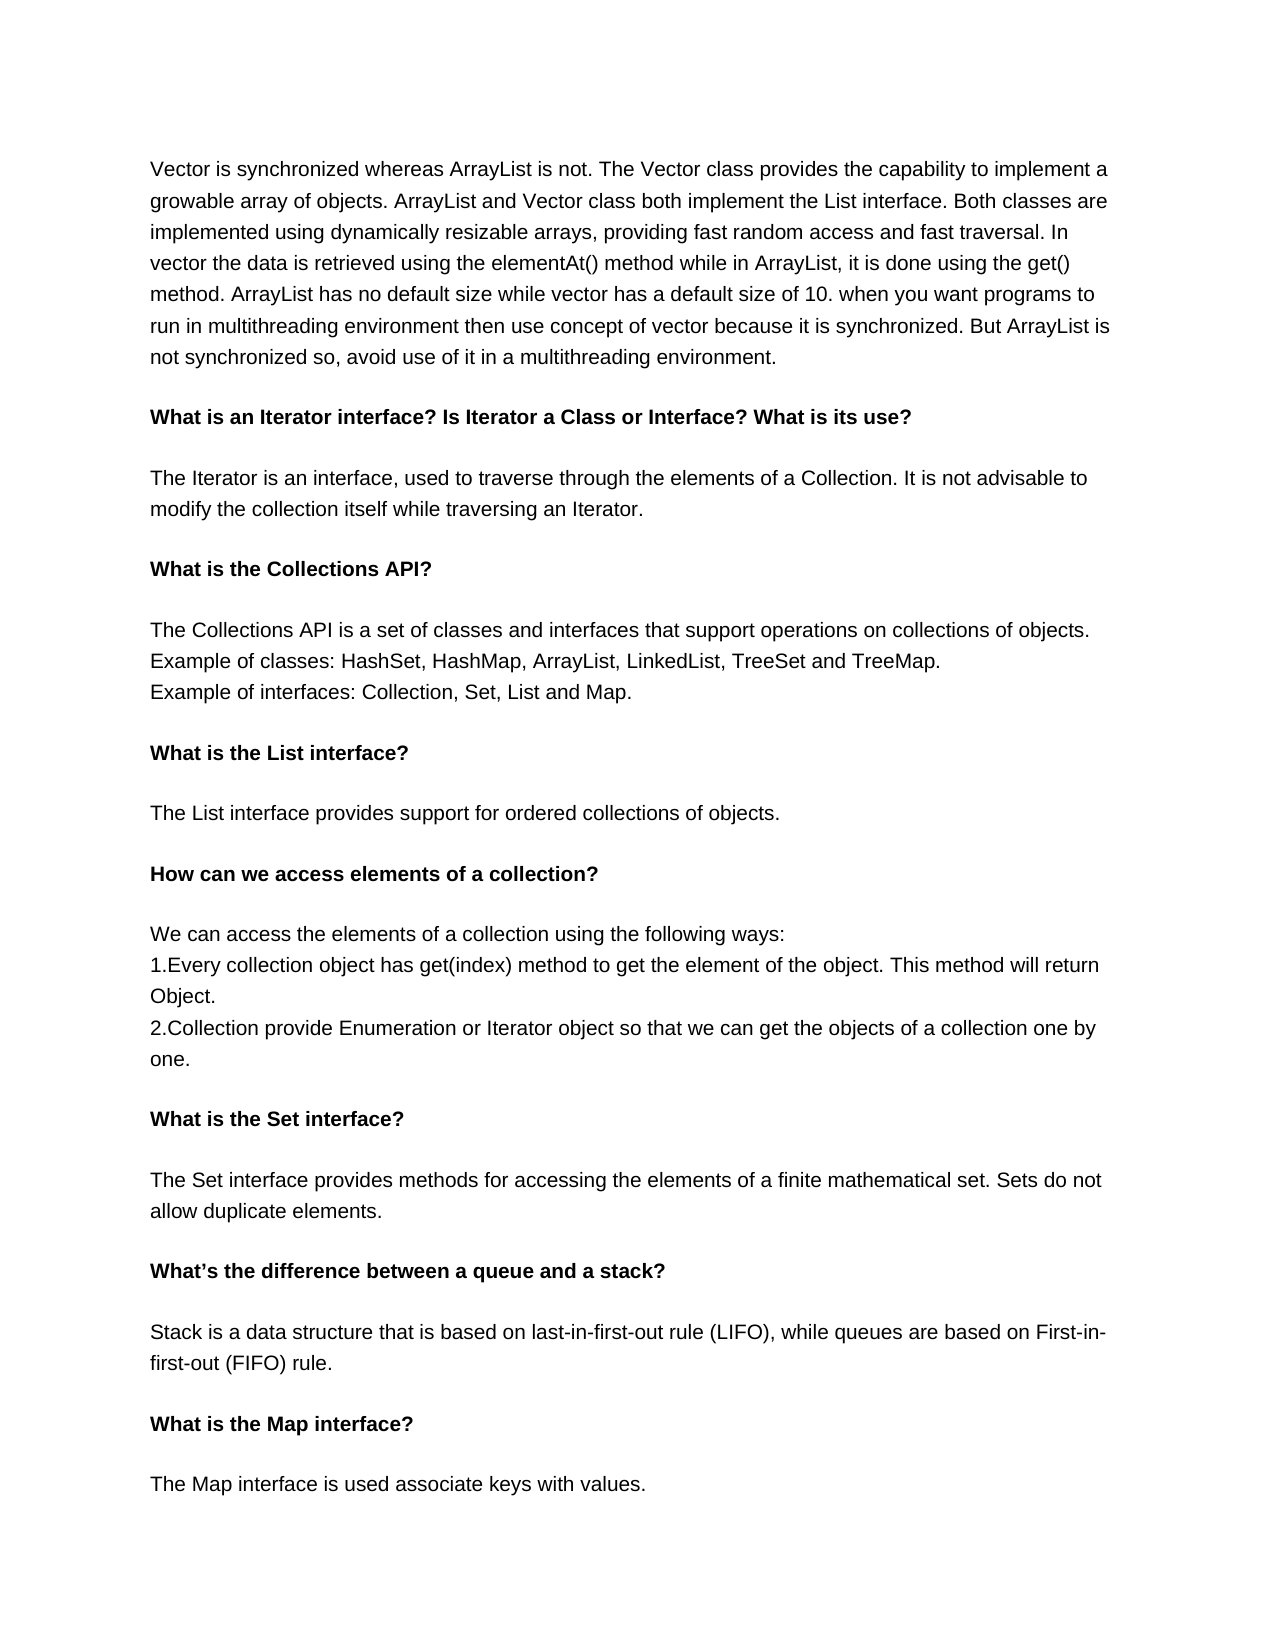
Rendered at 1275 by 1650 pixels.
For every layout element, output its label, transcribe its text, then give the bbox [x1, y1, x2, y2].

text What’s the difference between a queue and a stack? [150, 1252, 1125, 1283]
text Vector is synchronized whereas ArrayList is not. The Vector class provides the capability to implement a growable array of objects. ArrayList and Vector class both implement the List interface. Both classes are implemented using dynamically resizable arrays, providing fast random access and fast traversal. In vector the data is retrieved using the elementAt() method while in ArrayList, it is done using the get() method. ArrayList has no default size while vector has a default size of 10. when you want programs to run in multithreading environment then use concept of vector because it is synchronized. But ArrayList is not synchronized so, avoid use of it in a multithreading environment. [150, 150, 1125, 369]
text What is an Iterator interface? Is Iterator a Class or Interface? What is its use? [150, 398, 1125, 429]
text What is the List interface? [150, 733, 1125, 764]
text Stack is a data structure that is based on last-in-first-out rule (LIFO), while queues are based on First-in-first-out (FIFO) rule. [150, 1312, 1125, 1375]
text The Set interface provides methods for accessing the elements of a finite mathematical set. Sets do not allow duplicate elements. [150, 1160, 1125, 1223]
text What is the Set interface? [150, 1100, 1125, 1131]
text The Map interface is used associate keys with values. [150, 1464, 1125, 1496]
text The List interface provides support for ordered collections of objects. [150, 794, 1125, 825]
text How can we access elements of a collection? [150, 854, 1125, 885]
text The Collections API is a set of classes and interfaces that support operations on collections of objects. Example of classes: HashSet, HashMap, ArrayList, LinkedList, TreeSet and TreeMap. Example of interfaces: Collection, Set, List and Map. [150, 610, 1125, 704]
text We can access the elements of a collection using the following ways: 1.Every collection object has get(index) method to get the element of the object. This method will return Object. 2.Collection provide Enumeration or Iterator object so that we can get the objects of a collection one by one. [150, 914, 1125, 1071]
text What is the Collections API? [150, 550, 1125, 581]
text What is the Map interface? [150, 1404, 1125, 1435]
text The Iterator is an interface, used to traverse through the elements of a Collection. It is not advisable to modify the collection itself while traversing an Iterator. [150, 458, 1125, 521]
